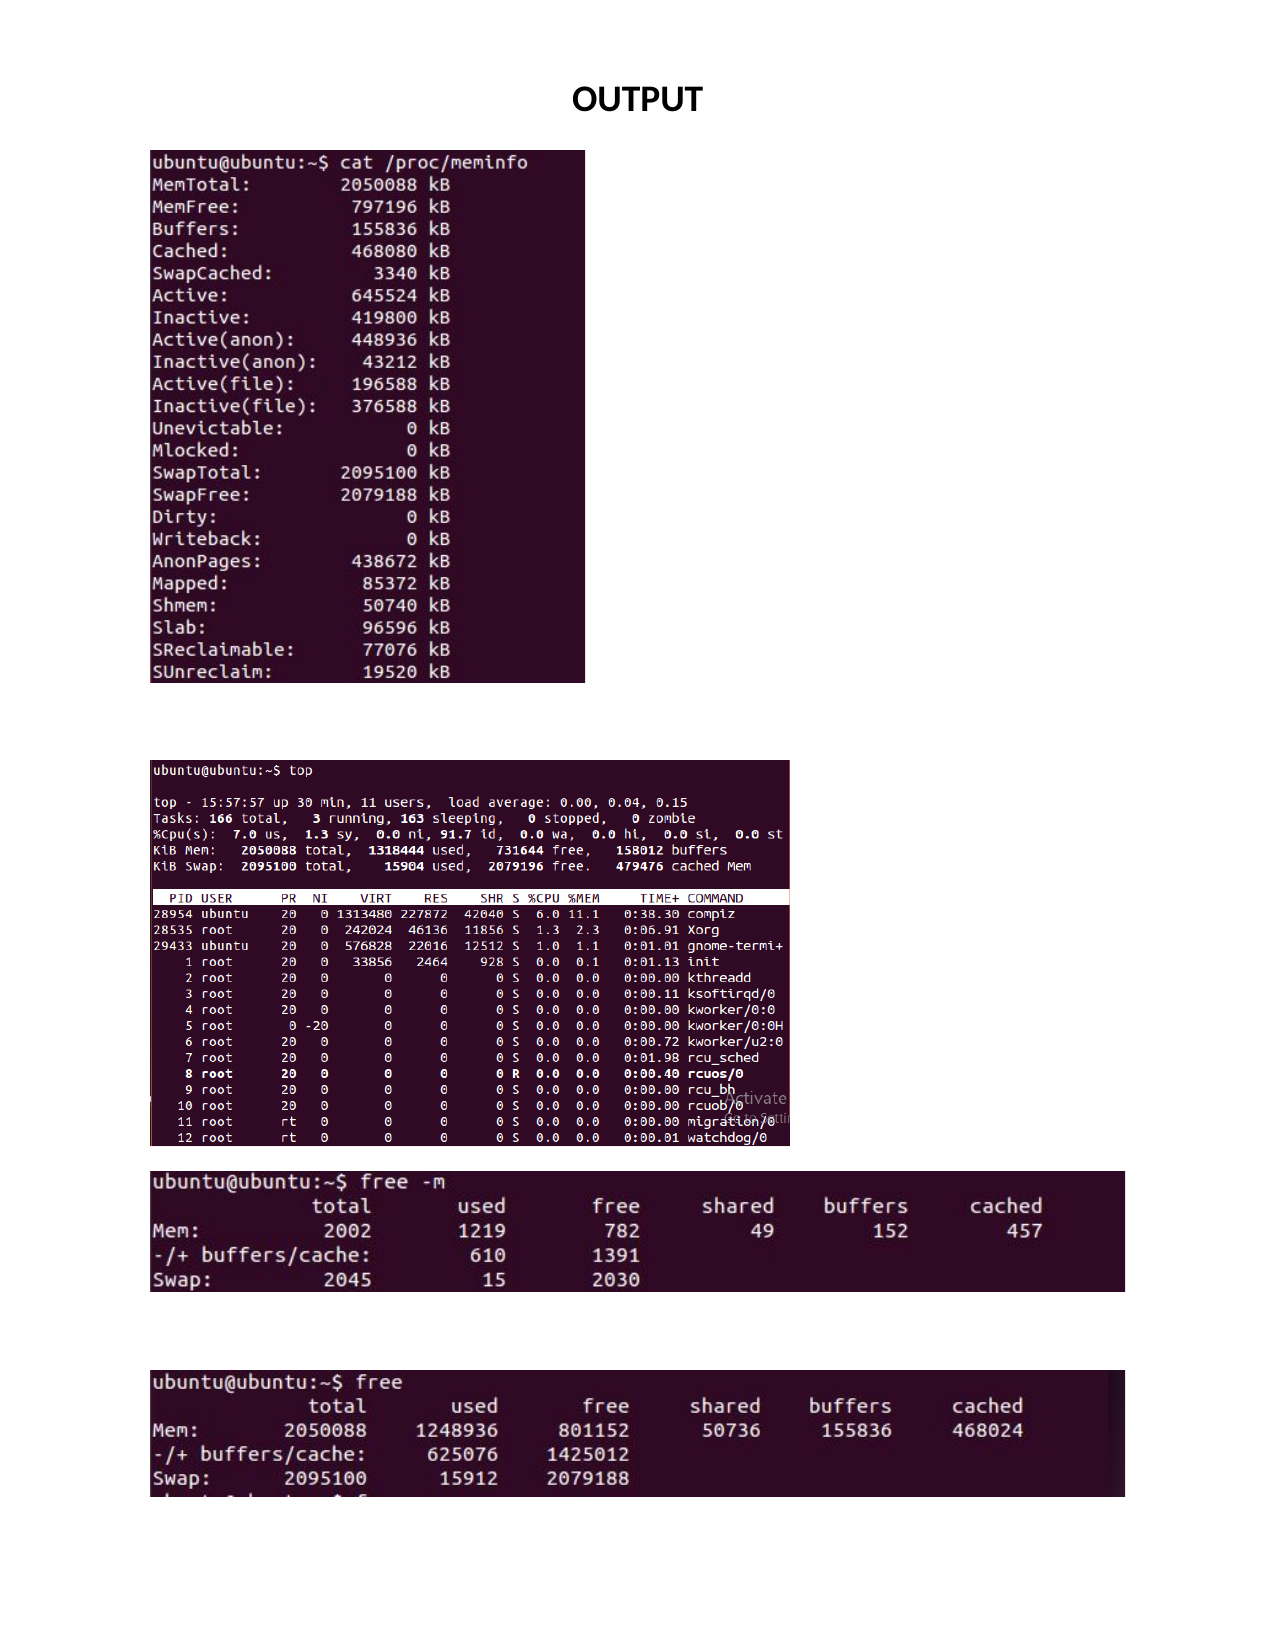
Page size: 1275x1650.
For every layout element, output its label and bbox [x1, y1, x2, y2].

picture [150, 150, 586, 683]
picture [150, 1171, 1125, 1292]
picture [150, 760, 790, 1147]
picture [150, 1370, 1125, 1497]
